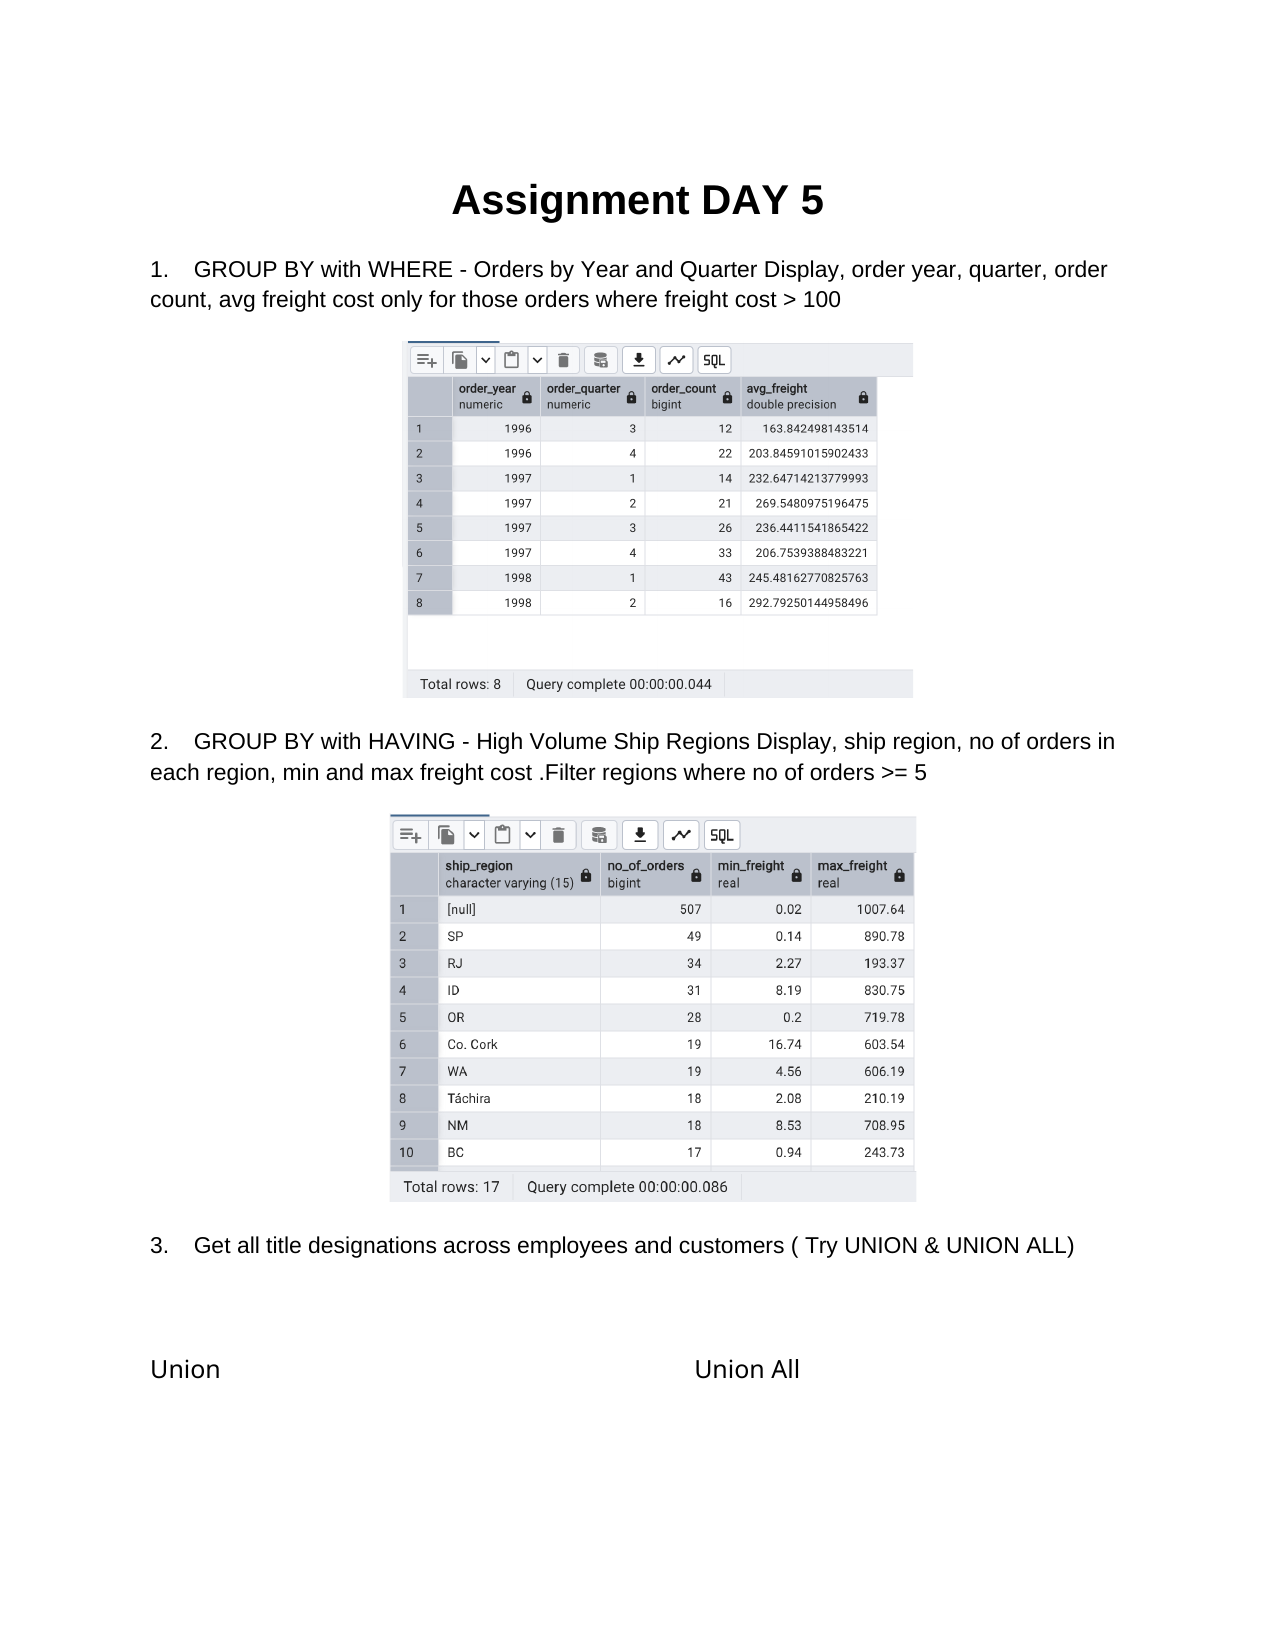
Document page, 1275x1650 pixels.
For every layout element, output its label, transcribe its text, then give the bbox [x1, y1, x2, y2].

text Assignment DAY 5 [150, 175, 1125, 223]
text Union Union All [150, 1352, 1125, 1386]
text 1. GROUP BY with WHERE - Orders by Year and Quarter Display, order year, quarter, order count, avg freight cost only for those orders where freight cost > 100 [150, 256, 1125, 312]
text 2. GROUP BY with HAVING - High Volume Ship Regions Display, ship region, no of orders in each region, min and max freight cost .Filter regions where no of orders >= 5 [150, 728, 1125, 785]
text 3. Get all title designations across employees and customers ( Try UNION & UNION ALL) [150, 1232, 1125, 1258]
